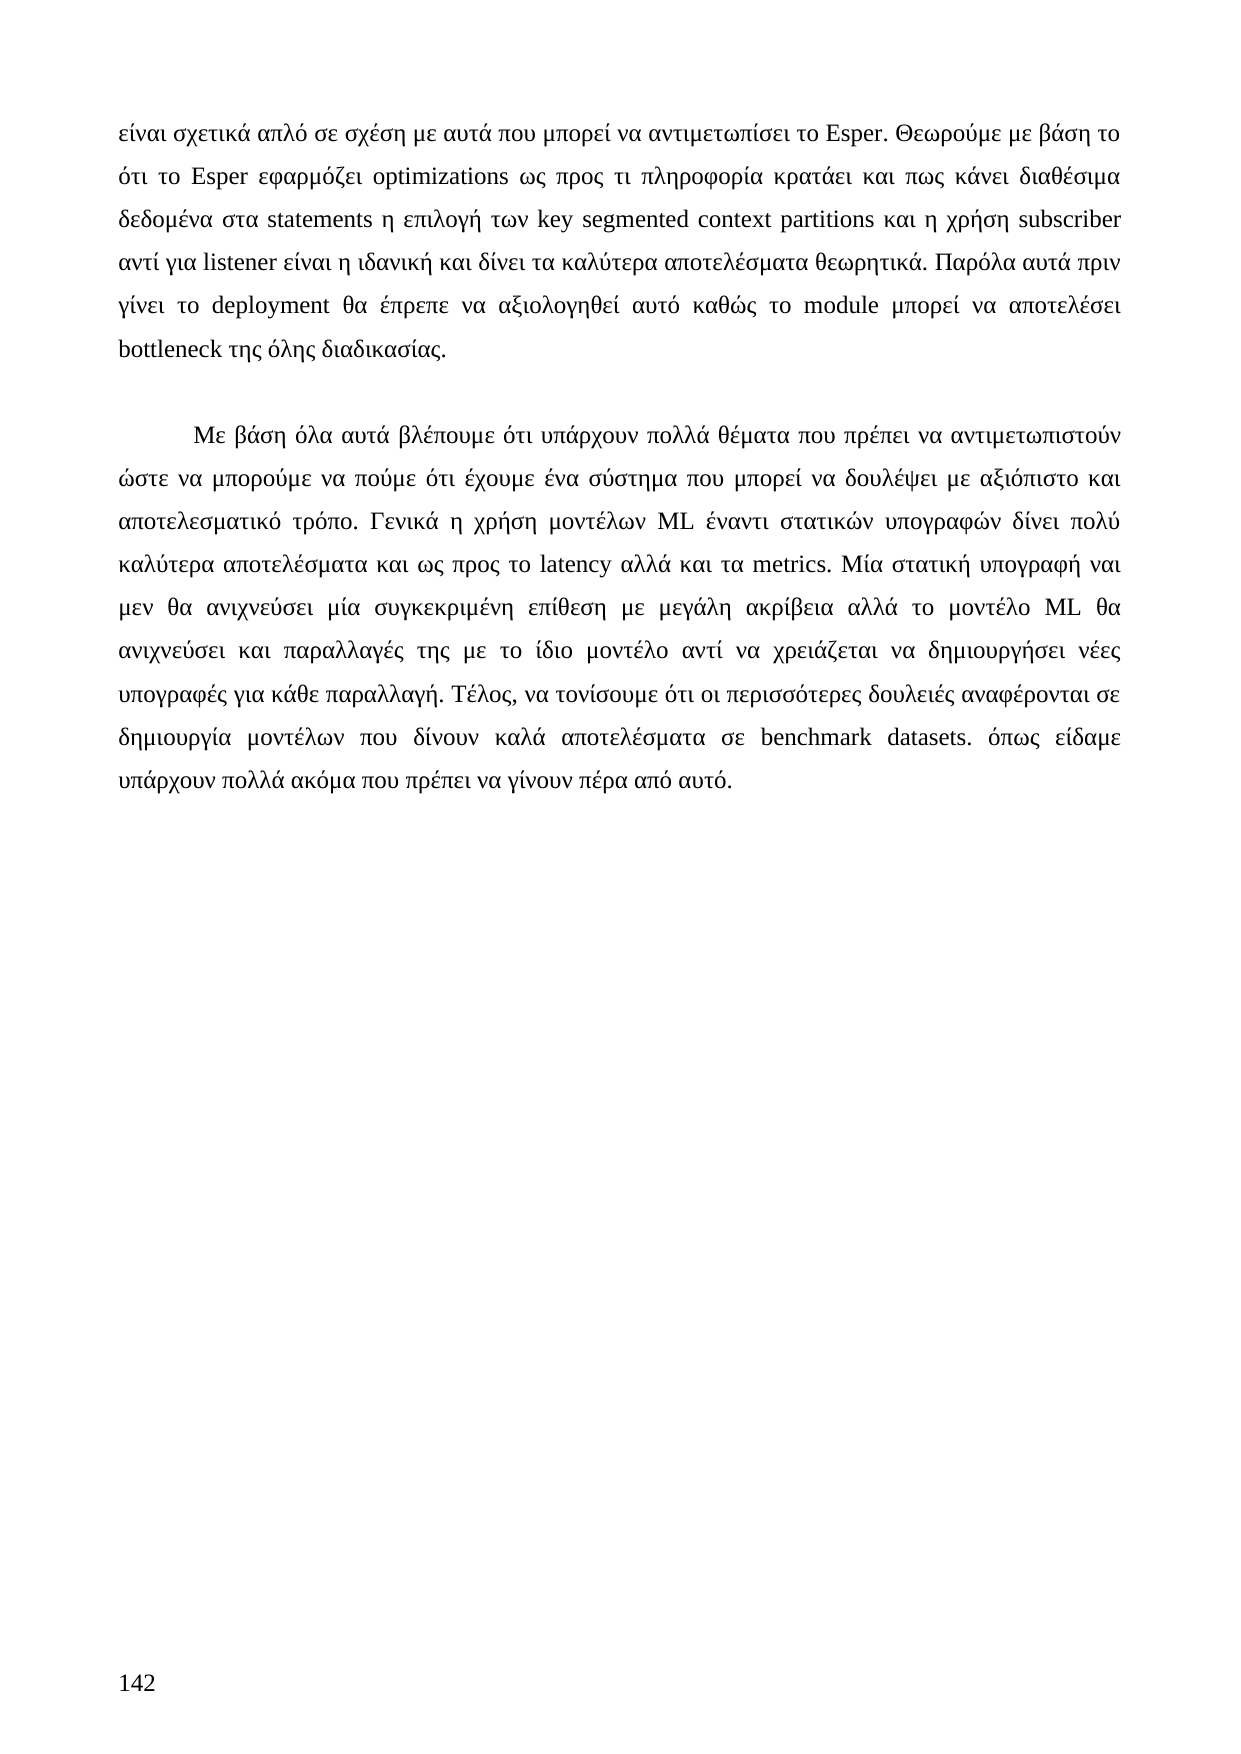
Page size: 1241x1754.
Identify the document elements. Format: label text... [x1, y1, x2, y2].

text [118, 118, 1122, 362]
text Με βάση όλα αυτά βλέπουμε ότι υπάρχουν πολλά θέματα που πρέπει να αντιμετωπιστούν ώστε να μπορούμε να πούμε ότι έχουμε ένα σύστημα που μπορεί να δουλέψει με αξιόπιστο και αποτελεσματικό τρόπο. Γενικά η χρήση μοντέλων ML έναντι στατικών υπογραφών δίνει πολύ καλύτερα αποτελέσματα και ως προς το latency αλλά και τα metrics. Μία στατική υπογραφή ναι μεν θα ανιχνεύσει μία συγκεκριμένη επίθεση με μεγάλη ακρίβεια αλλά το μοντέλο ML θα ανιχνεύσει και παραλλαγές της με το ίδιο μοντέλο αντί να χρειάζεται να δημιουργήσει νέες υπογραφές για κάθε παραλλαγή. Τέλος, να τονίσουμε ότι οι περισσότερες δουλειές αναφέρονται σε δημιουργία μοντέλων που δίνουν καλά αποτελέσματα σε benchmark datasets. όπως είδαμε υπάρχουν πολλά ακόμα που πρέπει να γίνουν πέρα από αυτό. [118, 420, 1122, 794]
